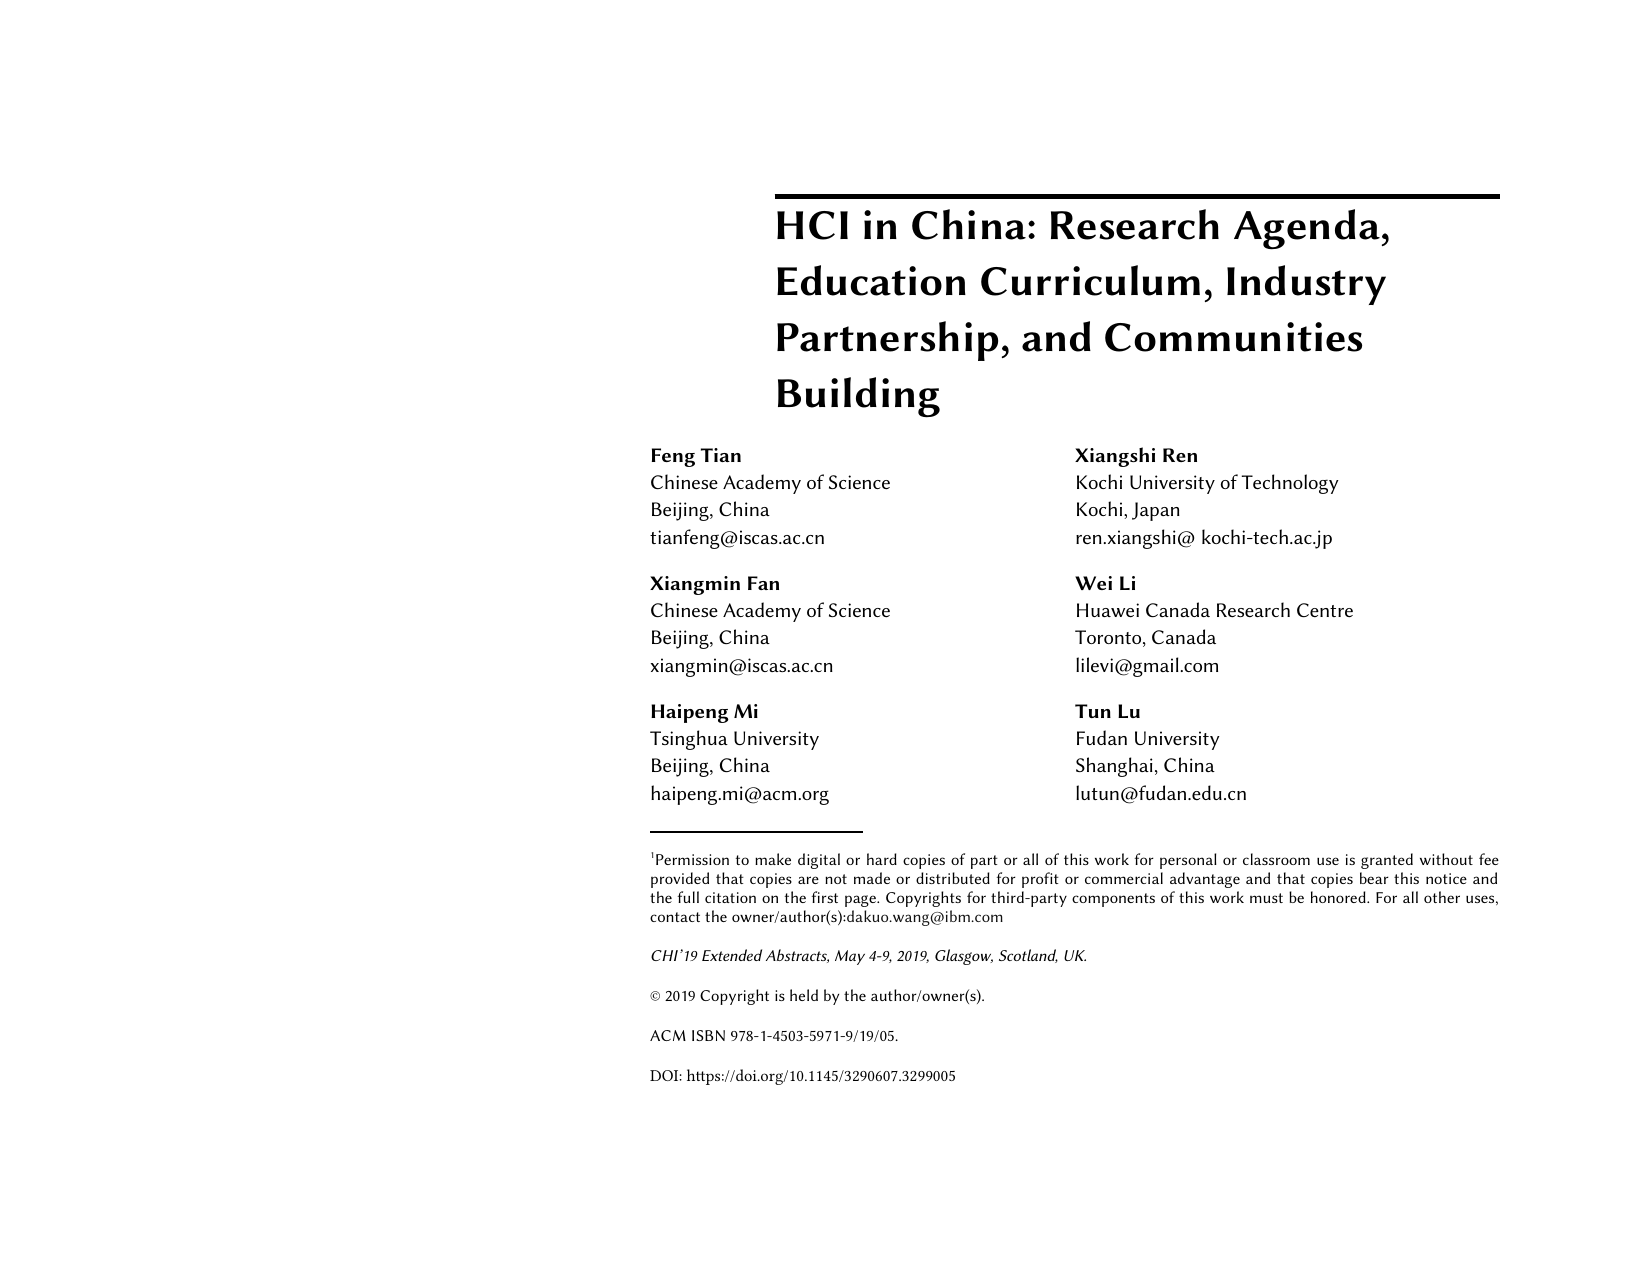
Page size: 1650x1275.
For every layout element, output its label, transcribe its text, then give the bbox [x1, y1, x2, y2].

table_header Xiangshi Ren Kochi University of Technology Kochi, Japan ren.xiangshi@ kochi-tech.ac.jp [1064, 425, 1489, 559]
table_header Feng Tian Chinese Academy of Science Beijing, China tianfeng@iscas.ac.cn [639, 425, 1064, 559]
table_cell Wei Li Huawei Canada Research Centre Toronto, Canada lilevi@gmail.com [1064, 559, 1489, 687]
table_cell Haipeng Mi Tsinghua University Beijing, China haipeng.mi@acm.org [639, 687, 1064, 815]
table_cell Xiangmin Fan Chinese Academy of Science Beijing, China xiangmin@iscas.ac.cn [639, 559, 1064, 687]
title HCI in China: Research Agenda, Education Curriculum, Industry Partnership, and Communities Building [774, 195, 1500, 417]
table_cell Tun Lu Fudan University Shanghai, China lutun@fudan.edu.cn [1064, 687, 1489, 815]
